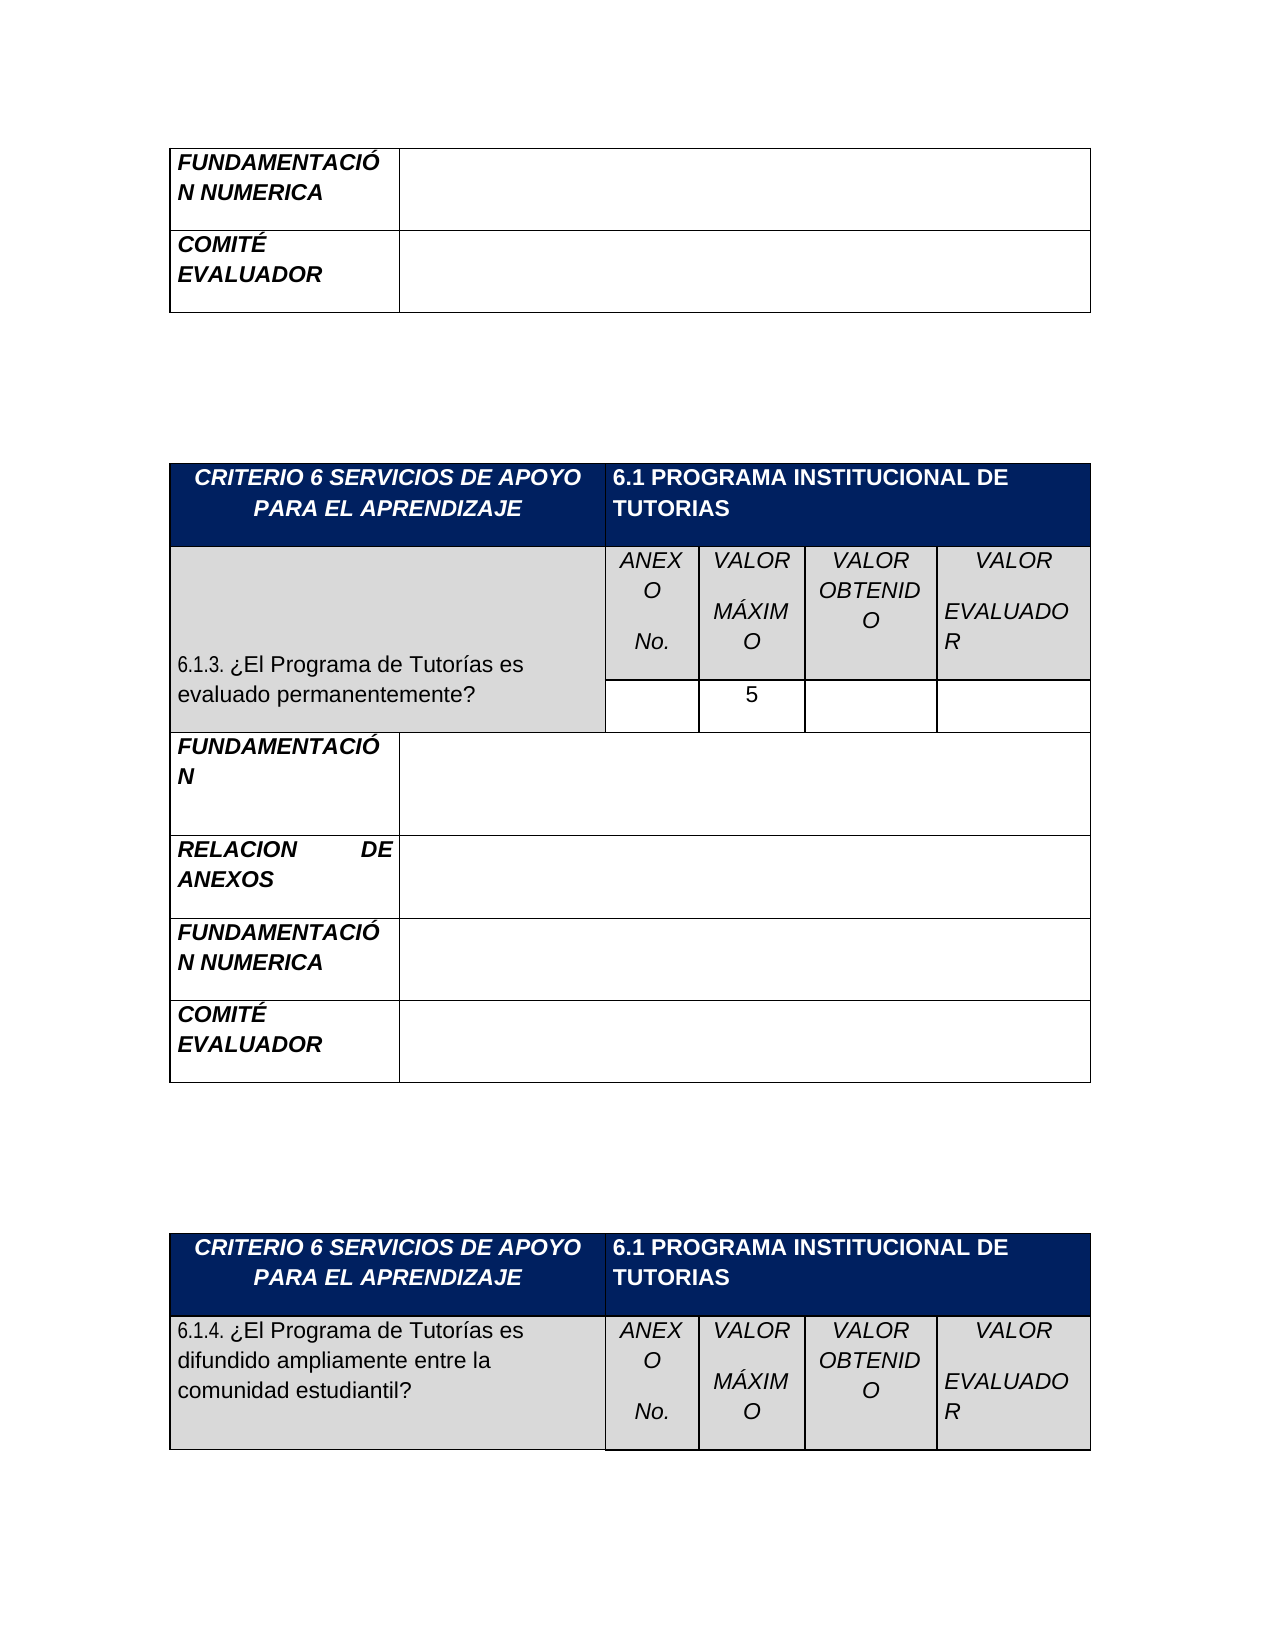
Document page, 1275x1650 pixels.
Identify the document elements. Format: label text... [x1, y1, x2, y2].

table_cell [400, 733, 1090, 835]
table_cell 6.1.3. ¿El Programa de Tutorías es evaluado permanentemente? [171, 547, 605, 732]
table_cell VALOR EVALUADOR [938, 1317, 1090, 1449]
table_header 6.1 PROGRAMA INSTITUCIONAL DE TUTORIAS [606, 464, 1090, 546]
table_cell VALOR EVALUADOR [938, 547, 1090, 679]
table_cell RELACION DE ANEXOS [171, 836, 399, 917]
table_cell [806, 681, 936, 732]
table_cell [938, 681, 1090, 732]
table_header CRITERIO 6 SERVICIOS DE APOYO PARA EL APRENDIZAJE [171, 464, 605, 546]
table_cell COMITÉ EVALUADOR [171, 231, 399, 312]
table_cell FUNDAMENTACIÓN NUMERICA [171, 919, 399, 1000]
table_cell VALOR OBTENIDO [806, 547, 936, 679]
table_cell [606, 681, 698, 732]
table_cell VALOR MÁXIMO [700, 1317, 804, 1449]
table_cell ANEXO No. [606, 547, 698, 679]
table_cell [400, 231, 1090, 312]
table_cell [400, 836, 1090, 917]
table_cell FUNDAMENTACIÓN NUMERICA [171, 149, 399, 230]
table_cell VALOR MÁXIMO [700, 547, 804, 679]
table_header 6.1 PROGRAMA INSTITUCIONAL DE TUTORIAS [606, 1234, 1090, 1315]
table_cell ANEXO No. [606, 1317, 698, 1449]
table_cell [400, 919, 1090, 1000]
table_cell 5 [700, 681, 804, 732]
table_cell [400, 1001, 1090, 1082]
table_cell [171, 1317, 605, 1449]
table_cell COMITÉ EVALUADOR [171, 1001, 399, 1082]
table_cell VALOR OBTENIDO [806, 1317, 936, 1449]
table_header CRITERIO 6 SERVICIOS DE APOYO PARA EL APRENDIZAJE [171, 1234, 605, 1315]
table_cell [400, 149, 1090, 230]
table_cell FUNDAMENTACIÓN [171, 733, 399, 835]
